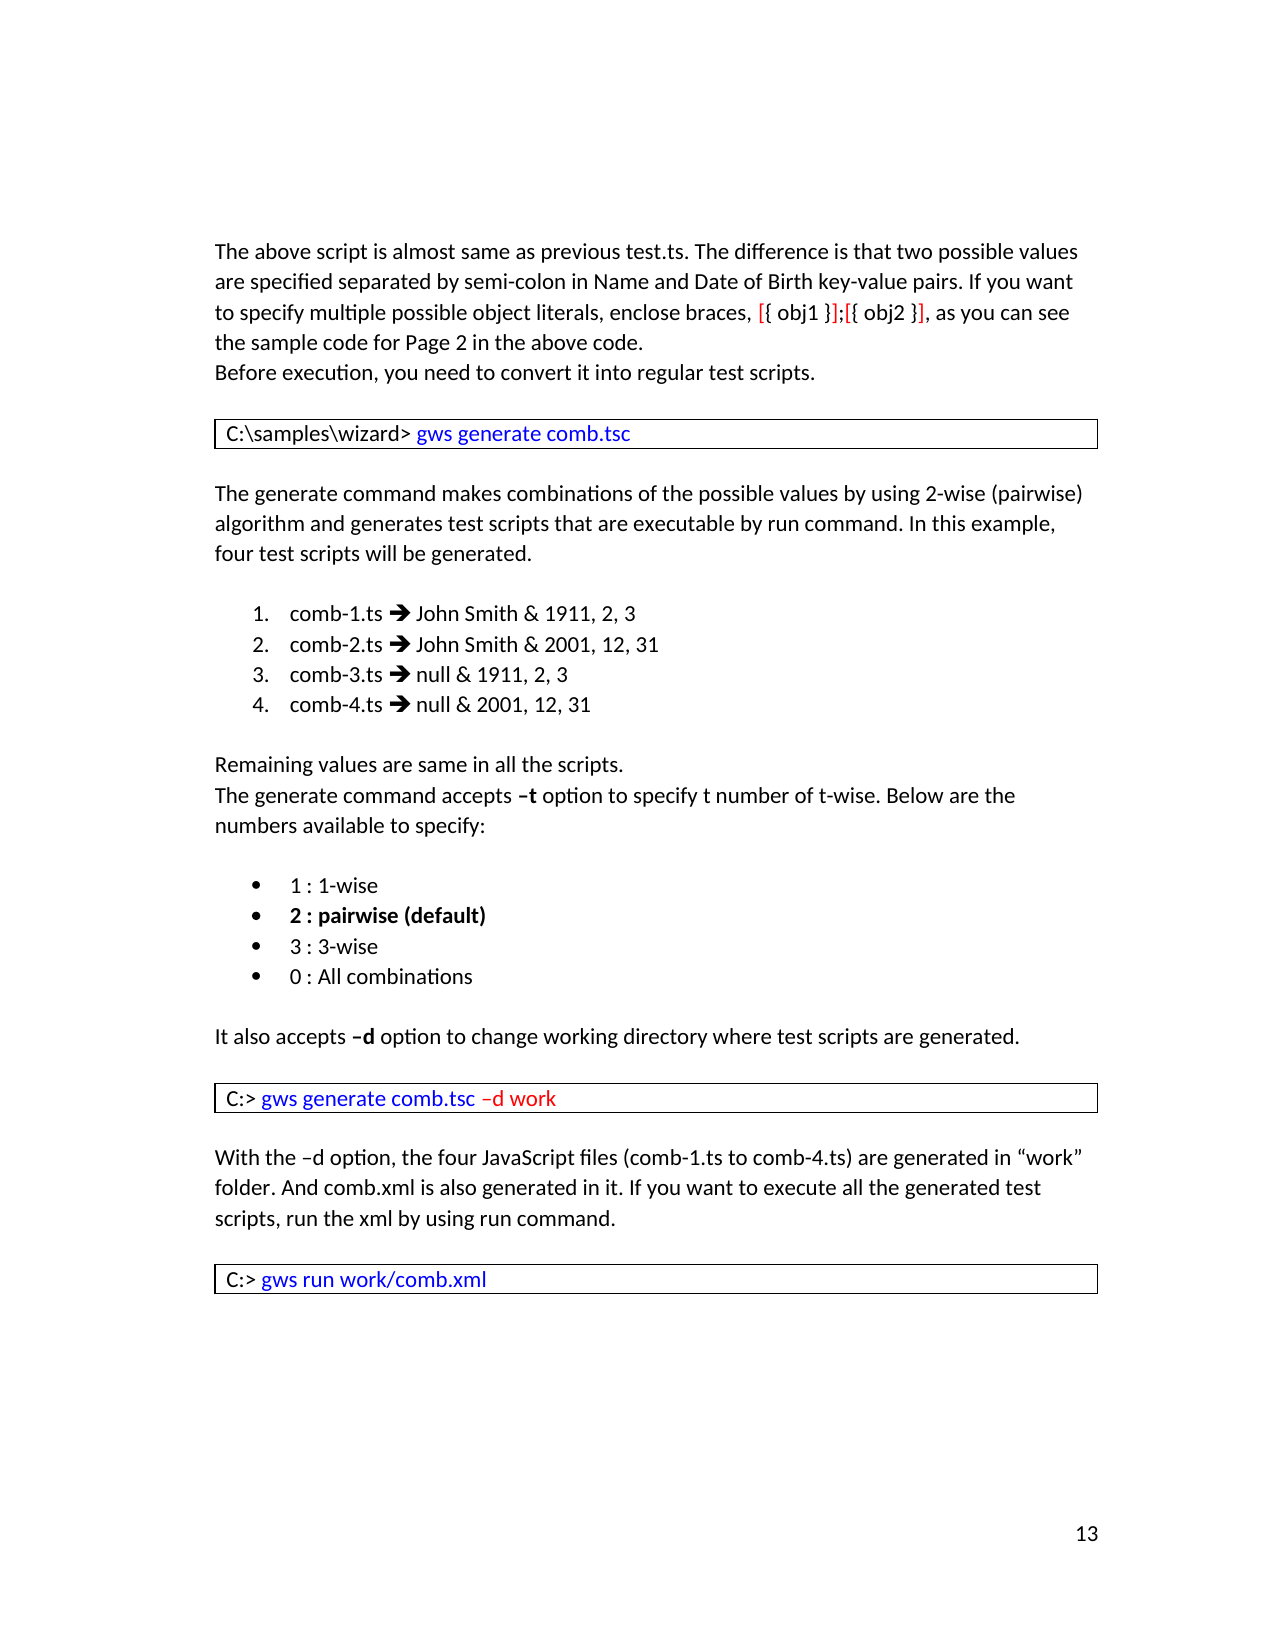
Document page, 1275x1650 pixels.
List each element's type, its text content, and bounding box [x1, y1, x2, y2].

list 0 : All combinations [252, 962, 1098, 990]
list comb-4.ts null & 2001, 12, 31 [252, 690, 1098, 718]
list 1 : 1-wise [252, 871, 1098, 899]
table_header C:> gws run work/comb.xml [216, 1265, 1097, 1293]
text With the –d option, the four JavaScript files (comb-1.ts to comb-4.ts) are generated in “work” folder. And comb.xml is also generated in it. If you want to execute all the generated test scripts, run the xml by using run command. [214, 1143, 1098, 1232]
text The generate command accepts –t option to specify t number of t-wise. Below are the numbers available to specify: [214, 781, 1098, 839]
list comb-2.ts John Smith & 2001, 12, 31 [252, 630, 1098, 658]
table_header C:\samples\wizard> gws generate comb.tsc [216, 420, 1097, 447]
text Remaining values are same in all the scripts. [214, 751, 1098, 779]
text Before execution, you need to convert it into regular test scripts. [214, 358, 1098, 386]
table_header C:> gws generate comb.tsc –d work [216, 1084, 1097, 1112]
text It also accepts –d option to change working directory where test scripts are generated. [214, 1022, 1098, 1051]
list comb-1.ts John Smith & 1911, 2, 3 [252, 599, 1098, 628]
list 3 : 3-wise [252, 932, 1098, 960]
text The generate command makes combinations of the possible values by using 2-wise (pairwise) algorithm and generates test scripts that are executable by run command. In this example, four test scripts will be generated. [214, 479, 1098, 567]
list 2 : pairwise (default) [252, 902, 1098, 930]
text The above script is almost same as previous test.ts. The difference is that two possible values are specified separated by semi-colon in Name and Date of Birth key-value pairs. If you want to specify multiple possible object literals, enclose braces, [{ obj1 }];[{ obj2 }], as you can see the sample code for Page 2 in the above code. [214, 237, 1098, 356]
list comb-3.ts null & 1911, 2, 3 [252, 660, 1098, 688]
